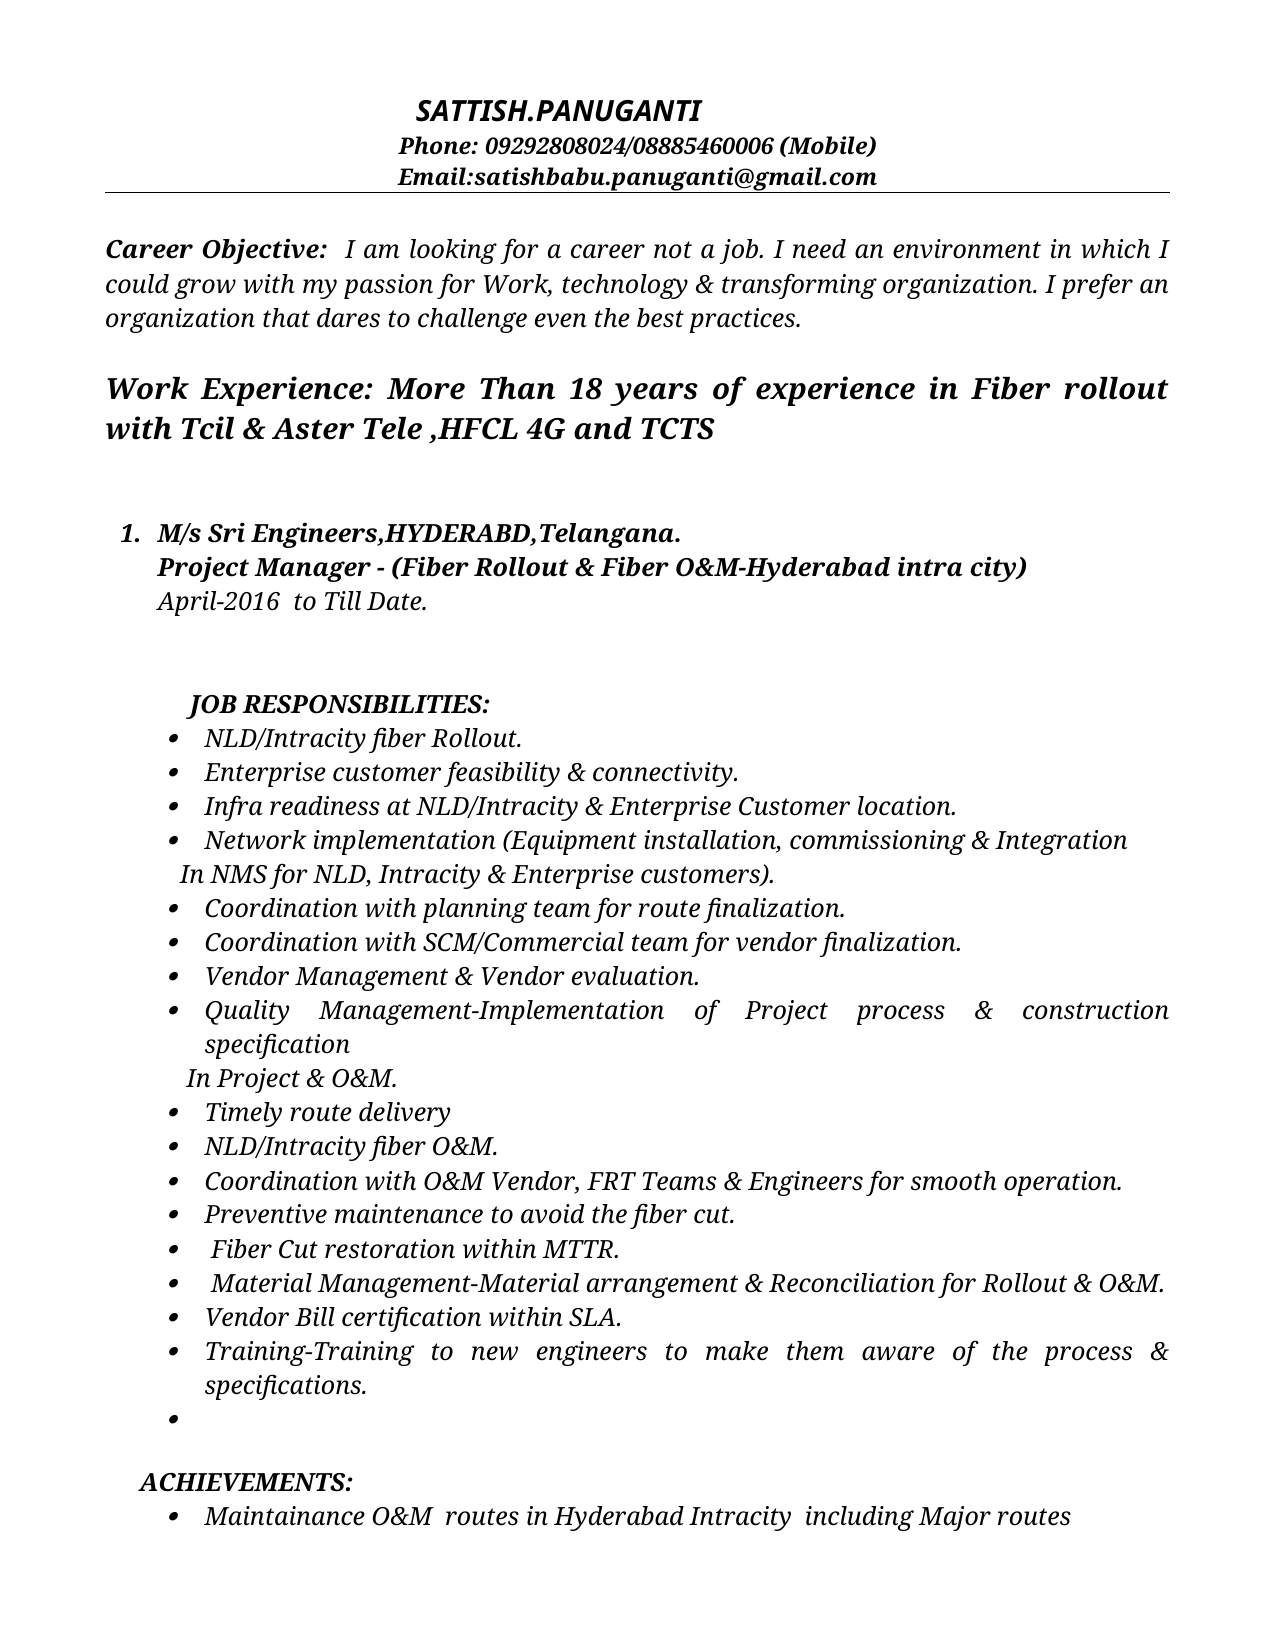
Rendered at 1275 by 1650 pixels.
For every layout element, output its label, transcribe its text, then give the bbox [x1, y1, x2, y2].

list Vendor Bill certification within SLA. [167, 1299, 1170, 1333]
text Phone: 09292808024/08885460006 (Mobile) [105, 130, 1170, 161]
text Work Experience: More Than 18 years of experience in Fiber rollout with Tcil & Aster Tele ,HFCL 4G and TCTS [105, 368, 1170, 448]
list NLD/Intracity fiber Rollout. [167, 720, 1170, 754]
list M/s Sri Engineers,HYDERABD,Telangana. [120, 516, 1170, 550]
list Material Management-Material arrangement & Reconciliation for Rollout & O&M. [167, 1265, 1170, 1299]
list Vendor Management & Vendor evaluation. [167, 959, 1170, 993]
list NLD/Intracity fiber O&M. [167, 1129, 1170, 1163]
text April-2016 to Till Date. [157, 584, 1170, 618]
list Quality Management-Implementation of Project process & construction specification [167, 993, 1170, 1061]
list Enterprise customer feasibility & connectivity. [167, 754, 1170, 788]
list Fiber Cut restoration within MTTR. [167, 1231, 1170, 1265]
text In Project & O&M. [180, 1061, 1170, 1095]
list Training-Training to new engineers to make them aware of the process & specifications. [167, 1333, 1170, 1402]
list Maintainance O&M routes in Hyderabad Intracity including Major routes [167, 1498, 1170, 1532]
list Timely route delivery [167, 1095, 1170, 1129]
list Coordination with planning team for route finalization. [167, 891, 1170, 925]
text JOB RESPONSIBILITIES: [157, 686, 1170, 720]
text Career Objective: I am looking for a career not a job. I need an environment in which I could grow with my passion for Work, technology & transforming organization. I prefer an organization that dares to challenge even the best practices. [105, 232, 1170, 334]
list Preventive maintenance to avoid the fiber cut. [167, 1197, 1170, 1231]
subtitle SATTISH.PANUGANTI [120, 90, 1170, 130]
text ACHIEVEMENTS: [120, 1464, 1170, 1498]
list Network implementation (Equipment installation, commissioning & Integration [167, 822, 1170, 857]
list Coordination with SCM/Commercial team for vendor finalization. [167, 925, 1170, 959]
text Project Manager - (Fiber Rollout & Fiber O&M-Hyderabad intra city) [157, 550, 1170, 584]
text In NMS for NLD, Intracity & Enterprise customers). [180, 857, 1170, 891]
list Coordination with O&M Vendor, FRT Teams & Engineers for smooth operation. [167, 1163, 1170, 1197]
text Email:satishbabu.panuganti@gmail.com [105, 161, 1170, 192]
list Infra readiness at NLD/Intracity & Enterprise Customer location. [167, 788, 1170, 822]
